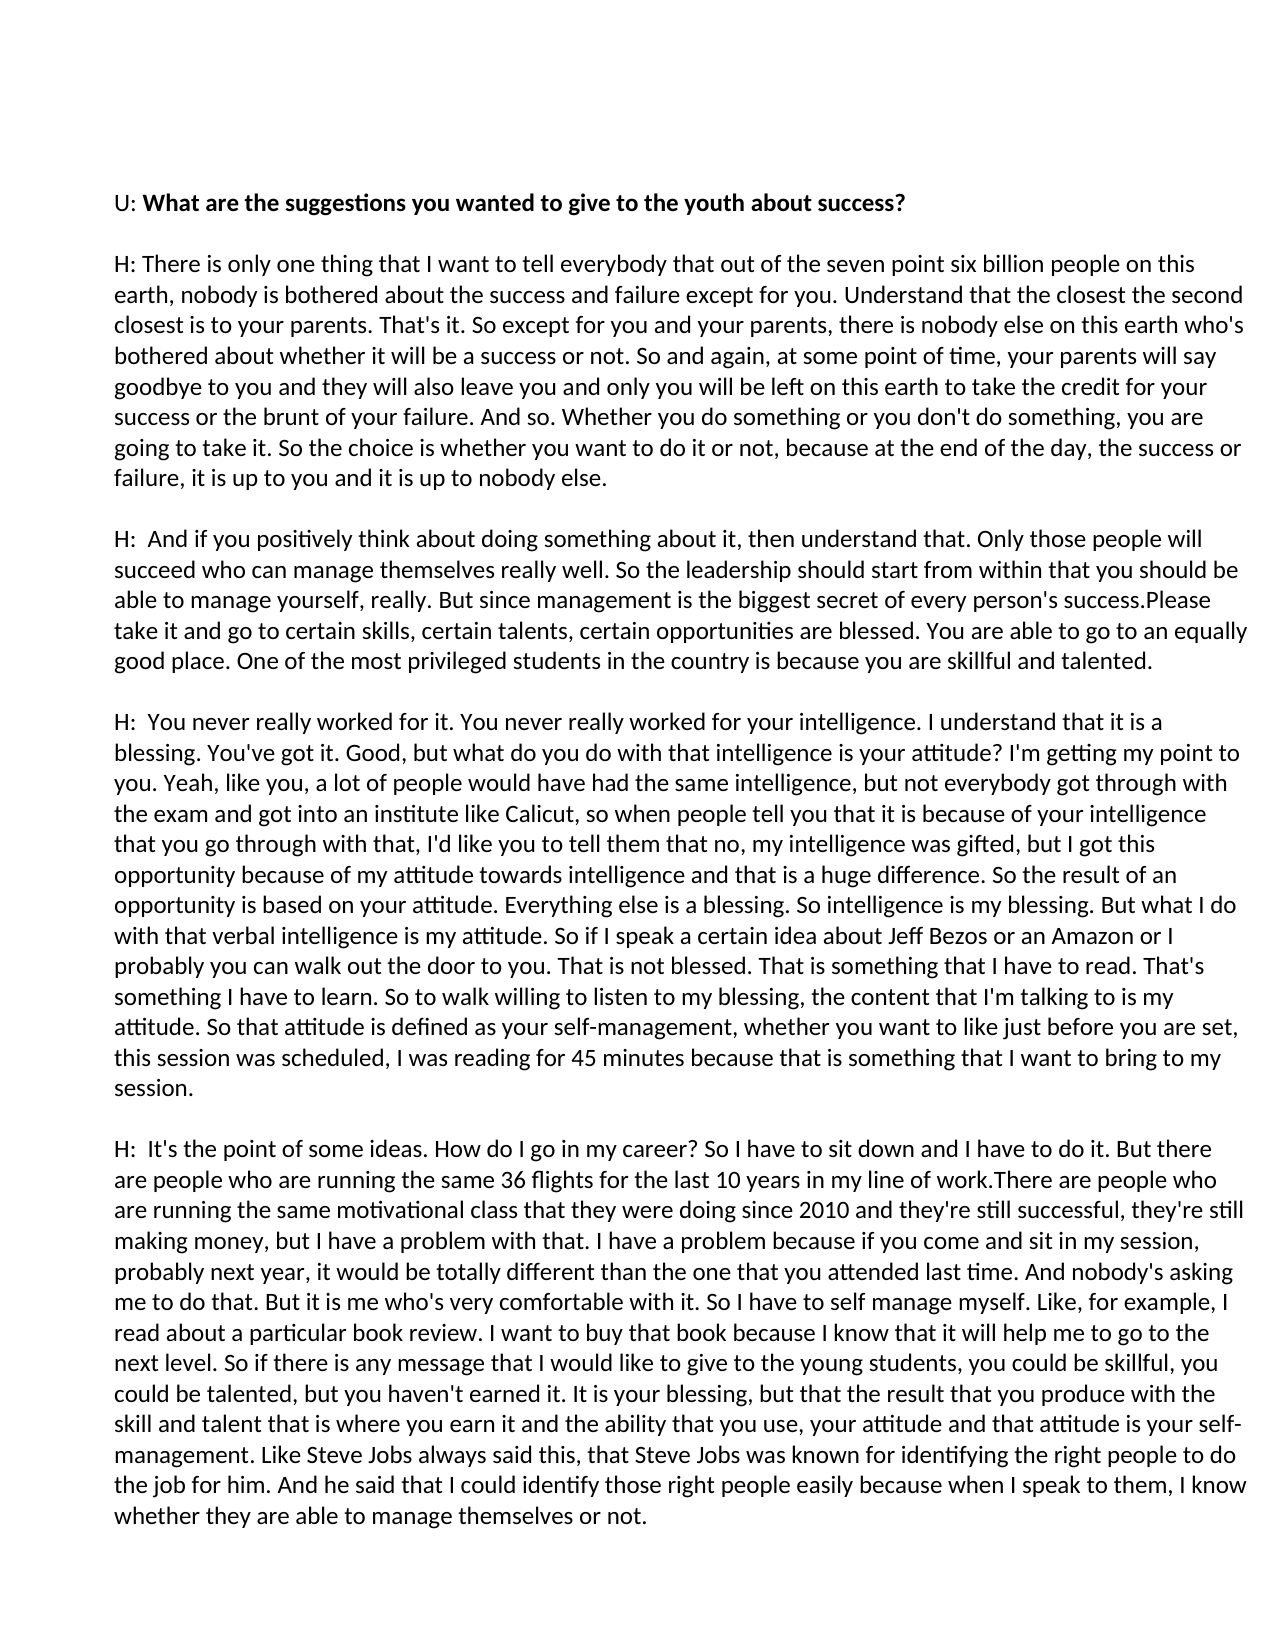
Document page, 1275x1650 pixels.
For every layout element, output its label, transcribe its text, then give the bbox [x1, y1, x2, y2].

text H: It's the point of some ideas. How do I go in my career? So I have to sit down and I have to do it. But there are people who are running the same 36 flights for the last 10 years in my line of work.There are people who are running the same motivational class that they were doing since 2010 and they're still successful, they're still making money, but I have a problem with that. I have a problem because if you come and sit in my session, probably next year, it would be totally different than the one that you attended last time. And nobody's asking me to do that. But it is me who's very comfortable with it. So I have to self manage myself. Like, for example, I read about a particular book review. I want to buy that book because I know that it will help me to go to the next level. So if there is any message that I would like to give to the young students, you could be skillful, you could be talented, but you haven't earned it. It is your blessing, but that the result that you produce with the skill and talent that is where you earn it and the ability that you use, your attitude and that attitude is your self-management. Like Steve Jobs always said this, that Steve Jobs was known for identifying the right people to do the job for him. And he said that I could identify those right people easily because when I speak to them, I know whether they are able to manage themselves or not. [114, 1134, 1251, 1530]
text H: And if you positively think about doing something about it, then understand that. Only those people will succeed who can manage themselves really well. So the leadership should start from within that you should be able to manage yourself, really. But since management is the biggest secret of every person's success.Please take it and go to certain skills, certain talents, certain opportunities are blessed. You are able to go to an equally good place. One of the most privileged students in the country is because you are skillful and talented. [114, 523, 1251, 676]
text H: You never really worked for it. You never really worked for your intelligence. I understand that it is a blessing. You've got it. Good, but what do you do with that intelligence is your attitude? I'm getting my point to you. Yeah, like you, a lot of people would have had the same intelligence, but not everybody got through with the exam and got into an institute like Calicut, so when people tell you that it is because of your intelligence that you go through with that, I'd like you to tell them that no, my intelligence was gifted, but I got this opportunity because of my attitude towards intelligence and that is a huge difference. So the result of an opportunity is based on your attitude. Everything else is a blessing. So intelligence is my blessing. But what I do with that verbal intelligence is my attitude. So if I speak a certain idea about Jeff Bezos or an Amazon or I probably you can walk out the door to you. That is not blessed. That is something that I have to read. That's something I have to learn. So to walk willing to listen to my blessing, the content that I'm talking to is my attitude. So that attitude is defined as your self-management, whether you want to like just before you are set, this session was scheduled, I was reading for 45 minutes because that is something that I want to bring to my session. [114, 706, 1251, 1103]
text U: What are the suggestions you wanted to give to the youth about success? [114, 187, 1251, 218]
text H: There is only one thing that I want to tell everybody that out of the seven point six billion people on this earth, nobody is bothered about the success and failure except for you. Understand that the closest the second closest is to your parents. That's it. So except for you and your parents, there is nobody else on this earth who's bothered about whether it will be a success or not. So and again, at some point of time, your parents will say goodbye to you and they will also leave you and only you will be left on this earth to take the credit for your success or the brunt of your failure. And so. Whether you do something or you don't do something, you are going to take it. So the choice is whether you want to do it or not, because at the end of the day, the success or failure, it is up to you and it is up to nobody else. [114, 248, 1251, 493]
